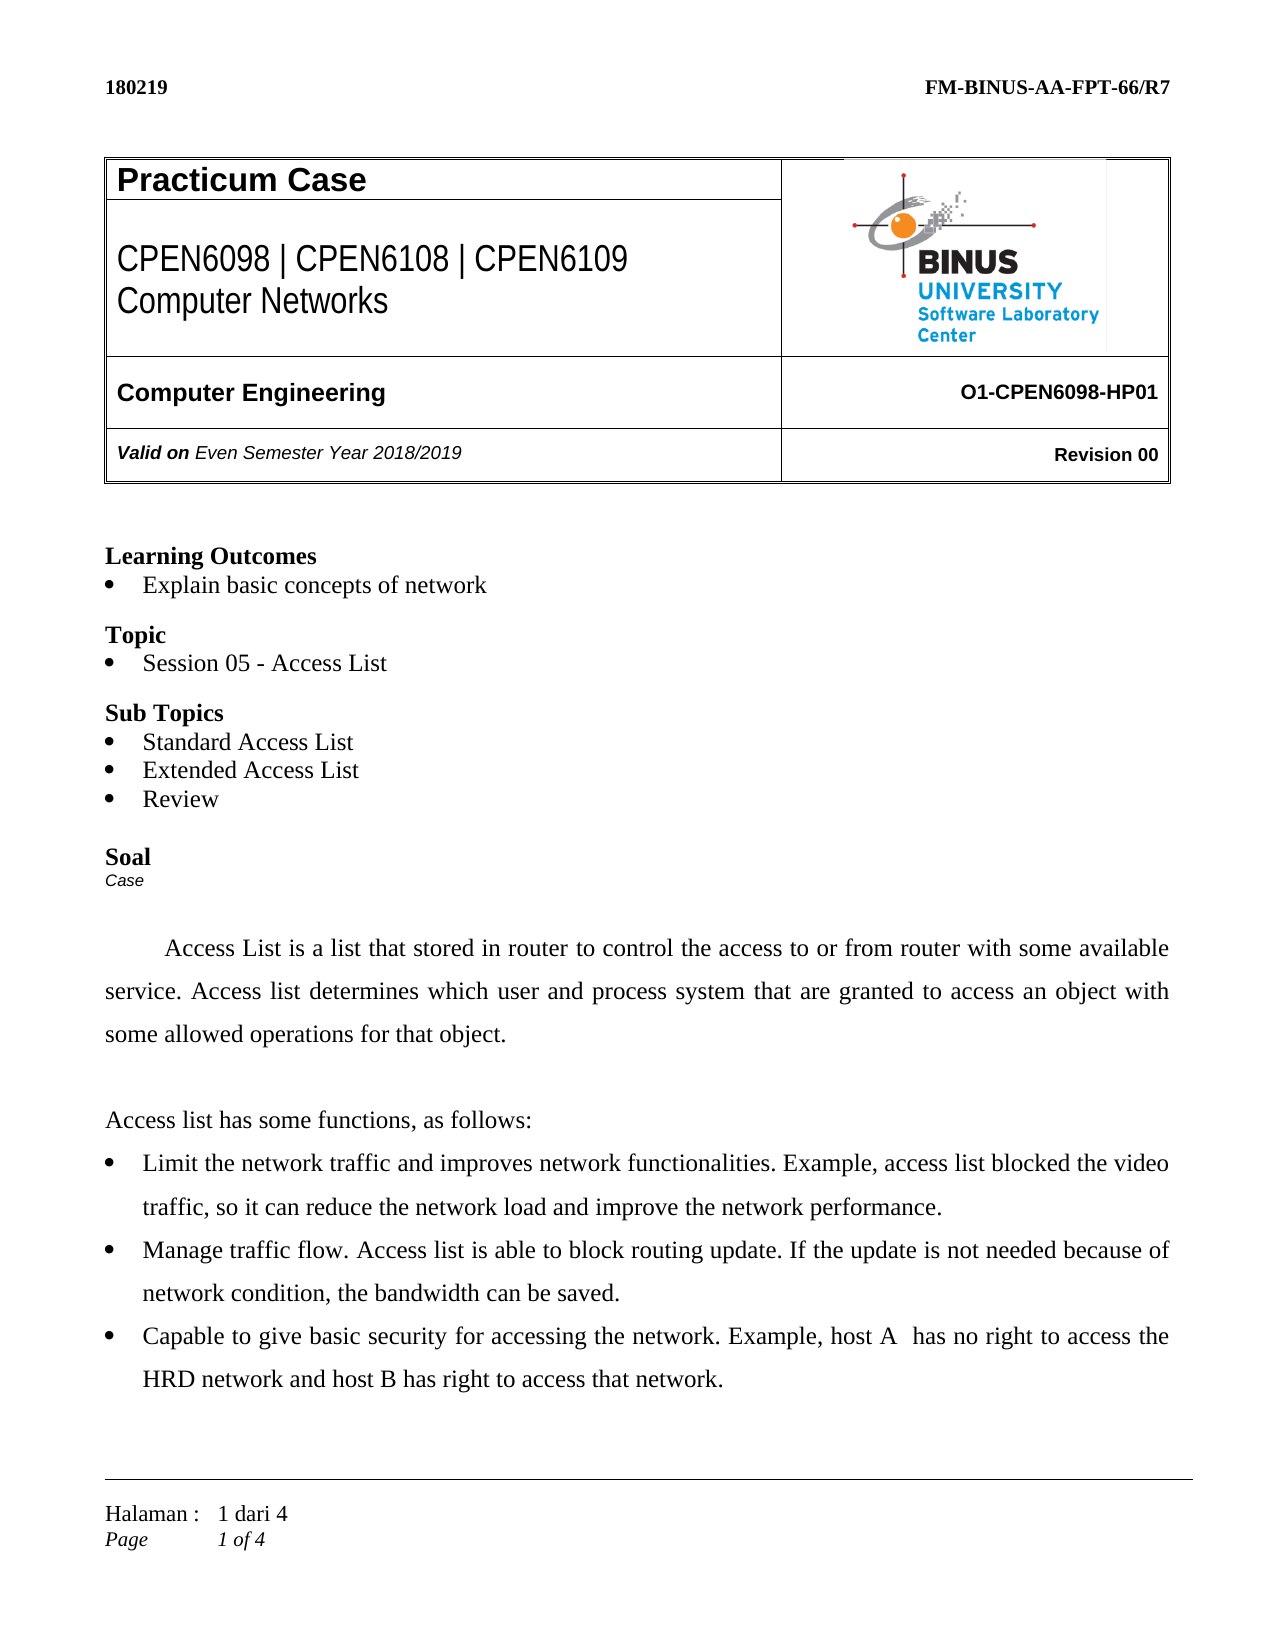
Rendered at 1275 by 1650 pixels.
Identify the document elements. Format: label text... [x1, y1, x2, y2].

table_cell O1-CPEN6098-HP01 [782, 357, 1168, 427]
table_cell Computer Engineering [107, 357, 781, 427]
table_header Practicum Case [107, 160, 781, 199]
list Standard Access List [105, 727, 1170, 756]
list Session 05 - Access List [105, 648, 1170, 677]
list Capable to give basic security for accessing the network. Example, host A has no right to access the HRD network and host B has right to access that network. [105, 1321, 1170, 1393]
list Manage traffic flow. Access list is able to block routing update. If the update is not needed because of network condition, the bandwidth can be saved. [105, 1235, 1170, 1307]
text Access List is a list that stored in router to control the access to or from router with some available service. Access list determines which user and process system that are granted to access an object with some allowed operations for that object. [105, 933, 1170, 1048]
picture [844, 159, 1107, 352]
list Explain basic concepts of network [105, 570, 1170, 599]
list Limit the network traffic and improves network functionalities. Example, access list blocked the video traffic, so it can reduce the network load and improve the network performance. [105, 1148, 1170, 1220]
subtitle Sub Topics [105, 698, 1170, 727]
table_cell Revision 00 [782, 429, 1168, 481]
subtitle Soal [105, 842, 1170, 871]
text Case [105, 871, 1170, 890]
subtitle Topic [105, 620, 1170, 648]
table_cell CPEN6098 | CPEN6108 | CPEN6109 Computer Networks [107, 200, 781, 356]
subtitle Learning Outcomes [105, 541, 1170, 570]
list Extended Access List [105, 756, 1170, 784]
table_cell Valid on Even Semester Year 2018/2019 [107, 429, 781, 481]
text Access list has some functions, as follows: [105, 1105, 1170, 1134]
table_header [782, 160, 1168, 356]
list Review [105, 784, 1170, 813]
